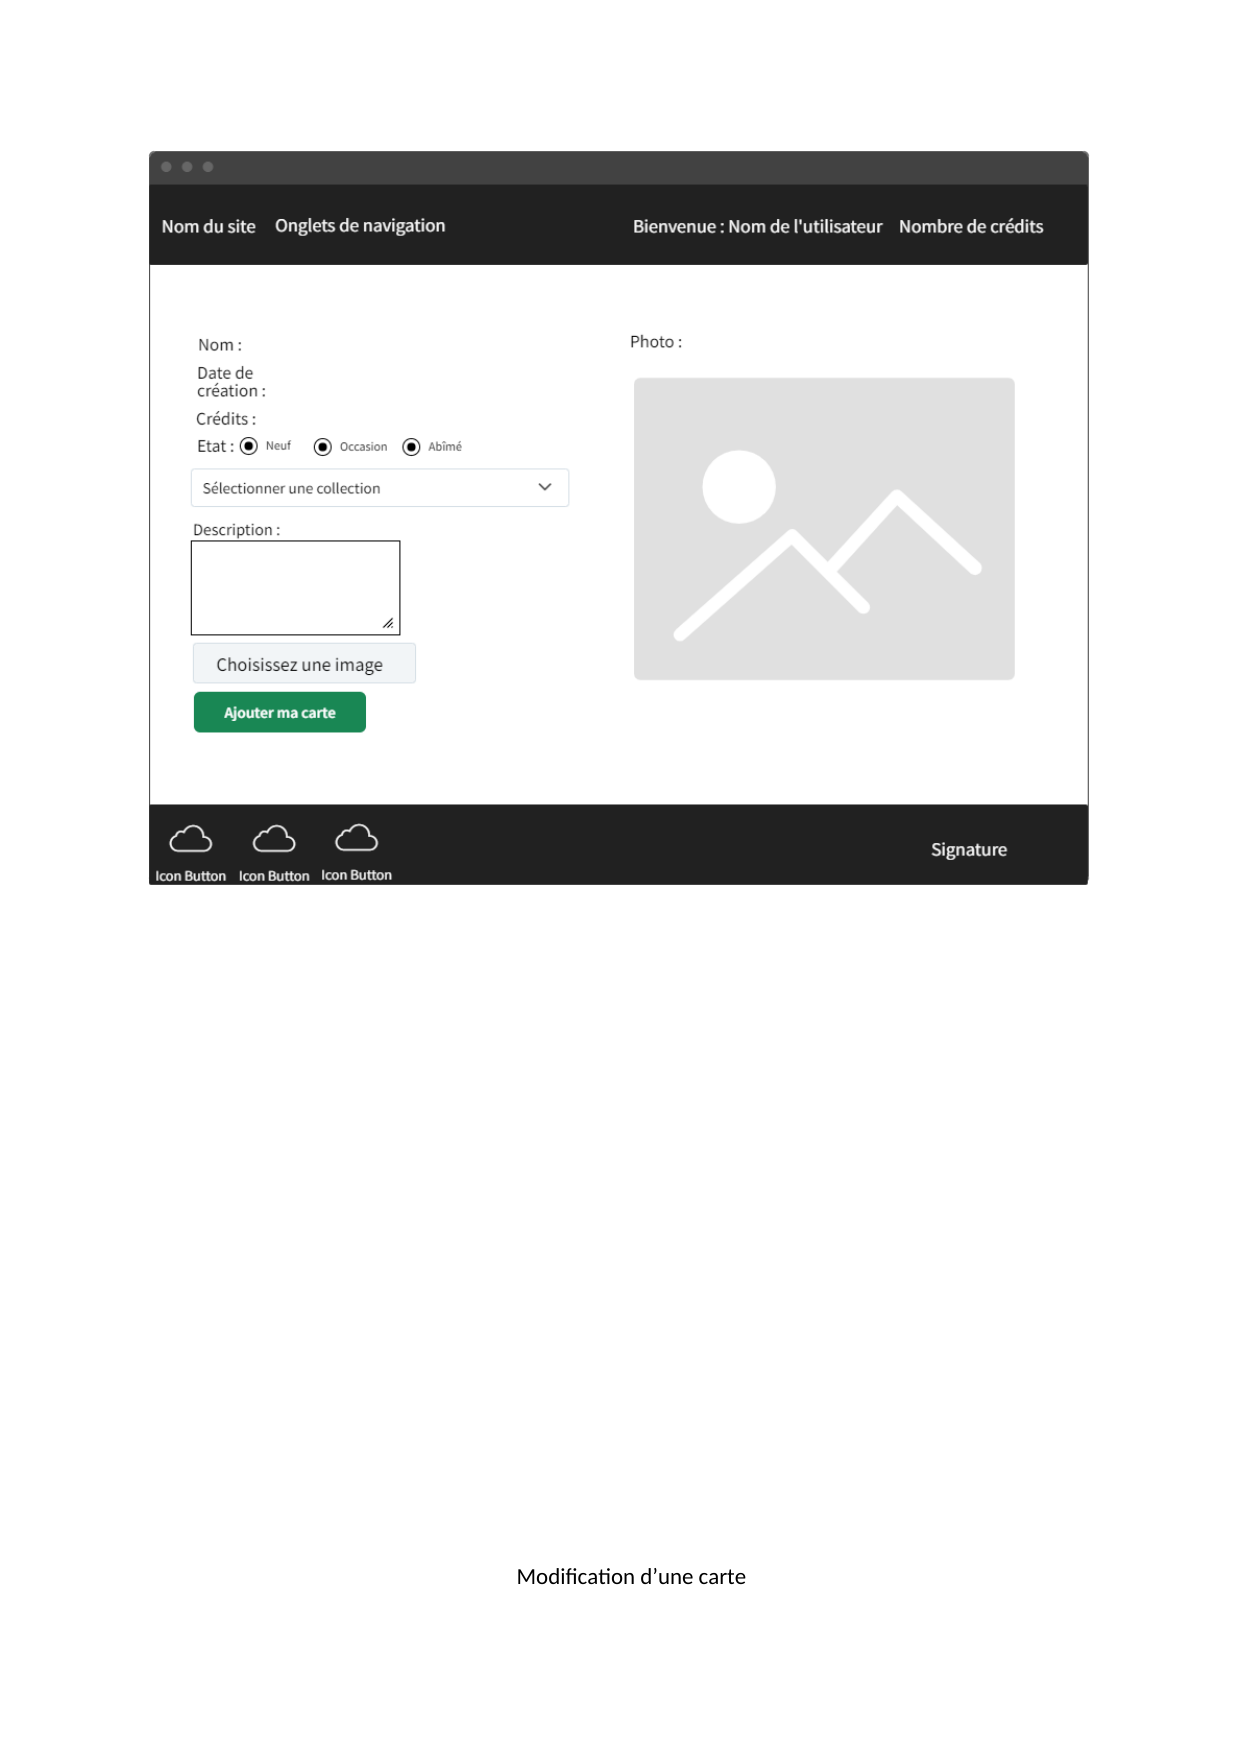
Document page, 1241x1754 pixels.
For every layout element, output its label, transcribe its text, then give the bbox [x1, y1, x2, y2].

text Modification d’une carte [443, 1562, 1093, 1591]
picture [147, 147, 1093, 888]
